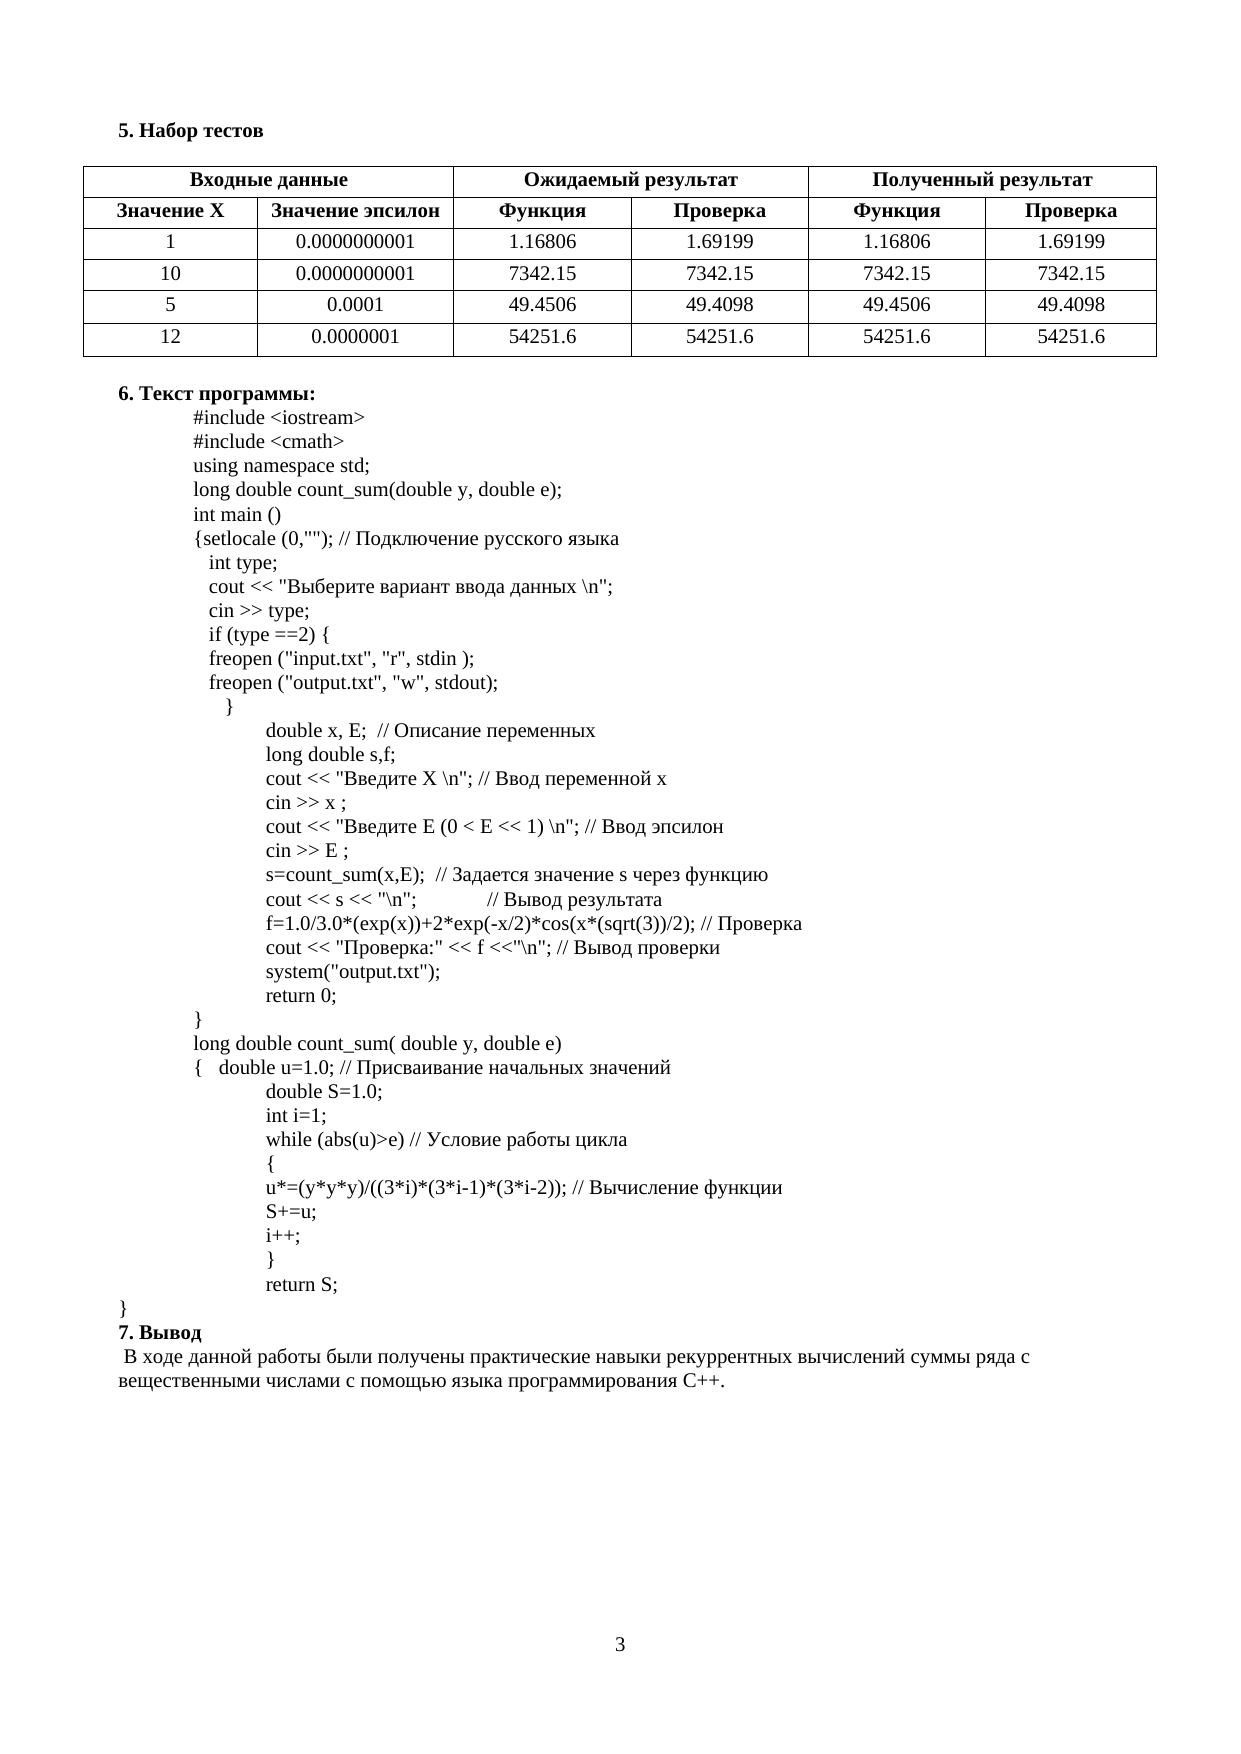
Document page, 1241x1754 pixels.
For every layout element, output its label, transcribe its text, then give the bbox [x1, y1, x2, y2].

table_cell 1.69199 [632, 229, 808, 259]
list cout << "Выберите вариант ввода данных \n"; [193, 574, 1122, 598]
list 7. Вывод [118, 1319, 1122, 1344]
list long double count_sum( double y, double e) [193, 1031, 1122, 1055]
list #include <cmath> [193, 429, 1122, 453]
list cin >> type; [193, 598, 1122, 622]
table_cell 7342.15 [809, 260, 985, 290]
list } [193, 1007, 1122, 1031]
table_cell 7342.15 [986, 260, 1156, 290]
table_cell Проверка [632, 198, 808, 228]
table_cell 0.0000000001 [258, 229, 453, 259]
list return 0; [193, 983, 1122, 1007]
list if (type ==2) { [193, 622, 1122, 646]
list double S=1.0; [193, 1079, 1122, 1103]
list {setlocale (0,""); // Подключение русского языка [193, 526, 1122, 549]
list cin >> E ; [193, 838, 1122, 862]
table_cell 54251.6 [632, 324, 808, 356]
table_cell 0.0000001 [258, 324, 453, 356]
table_cell 7342.15 [632, 260, 808, 290]
table_cell 0.0001 [258, 291, 453, 323]
list long double s,f; [193, 742, 1122, 766]
list { double u=1.0; // Присваивание начальных значений [193, 1055, 1122, 1079]
table_cell 1.16806 [454, 229, 631, 259]
list u*=(y*y*y)/((3*i)*(3*i-1)*(3*i-2)); // Вычисление функции [193, 1175, 1122, 1199]
table_cell Проверка [986, 198, 1156, 228]
table_cell 1.16806 [809, 229, 985, 259]
table_cell 1.69199 [986, 229, 1156, 259]
list cout << "Проверка:" << f <<"\n"; // Вывод проверки [193, 934, 1122, 959]
list freopen ("input.txt", "r", stdin ); [193, 646, 1122, 670]
list { [193, 1151, 1122, 1175]
table_cell 49.4098 [986, 291, 1156, 323]
list int type; [193, 549, 1122, 574]
table_cell 49.4506 [809, 291, 985, 323]
table_cell 1 [84, 229, 257, 259]
list return S; [193, 1271, 1122, 1296]
list using namespace std; [193, 453, 1122, 477]
list S+=u; [193, 1199, 1122, 1223]
list cout << s << "\n"; // Вывод результата [193, 886, 1122, 911]
list } [118, 1296, 1122, 1319]
list system("output.txt"); [193, 959, 1122, 983]
table_cell 49.4098 [632, 291, 808, 323]
table_cell 54251.6 [454, 324, 631, 356]
list freopen ("output.txt", "w", stdout); [193, 670, 1122, 694]
table_cell Функция [809, 198, 985, 228]
list s=count_sum(x,E); // Задается значение s через функцию [193, 862, 1122, 886]
table_cell 7342.15 [454, 260, 631, 290]
table_header Ожидаемый результат [454, 167, 808, 197]
text 6. Текст программы: [118, 381, 1122, 405]
list В ходе данной работы были получены практические навыки рекуррентных вычислений суммы ряда с вещественными числами с помощью языка программирования С++. [118, 1344, 1122, 1392]
table_cell 12 [84, 324, 257, 356]
list } [193, 694, 1122, 718]
table_cell Значение Х [84, 198, 257, 228]
list while (abs(u)>e) // Условие работы цикла [193, 1127, 1122, 1151]
table_cell Значение эпсилон [258, 198, 453, 228]
list cout << "Введите Х \n"; // Ввод переменной х [193, 766, 1122, 790]
table_cell 0.0000000001 [258, 260, 453, 290]
table_cell 5 [84, 291, 257, 323]
list long double count_sum(double y, double e); [193, 477, 1122, 501]
list #include <iostream> [193, 405, 1122, 429]
table_cell Функция [454, 198, 631, 228]
list f=1.0/3.0*(exp(x))+2*exp(-x/2)*cos(x*(sqrt(3))/2); // Проверка [193, 911, 1122, 934]
list i++; [193, 1223, 1122, 1247]
list cin >> x ; [193, 790, 1122, 814]
table_header Входные данные [84, 167, 453, 197]
list } [193, 1247, 1122, 1271]
table_header Полученный результат [809, 167, 1156, 197]
text 5. Набор тестов [118, 118, 1122, 142]
list double x, E; // Описание переменных [193, 718, 1122, 742]
list int i=1; [193, 1103, 1122, 1127]
table_cell 49.4506 [454, 291, 631, 323]
list cout << "Введите E (0 < E << 1) \n"; // Ввод эпсилон [193, 814, 1122, 838]
table_cell 10 [84, 260, 257, 290]
list int main () [193, 501, 1122, 526]
table_cell 54251.6 [809, 324, 985, 356]
table_cell 54251.6 [986, 324, 1156, 356]
